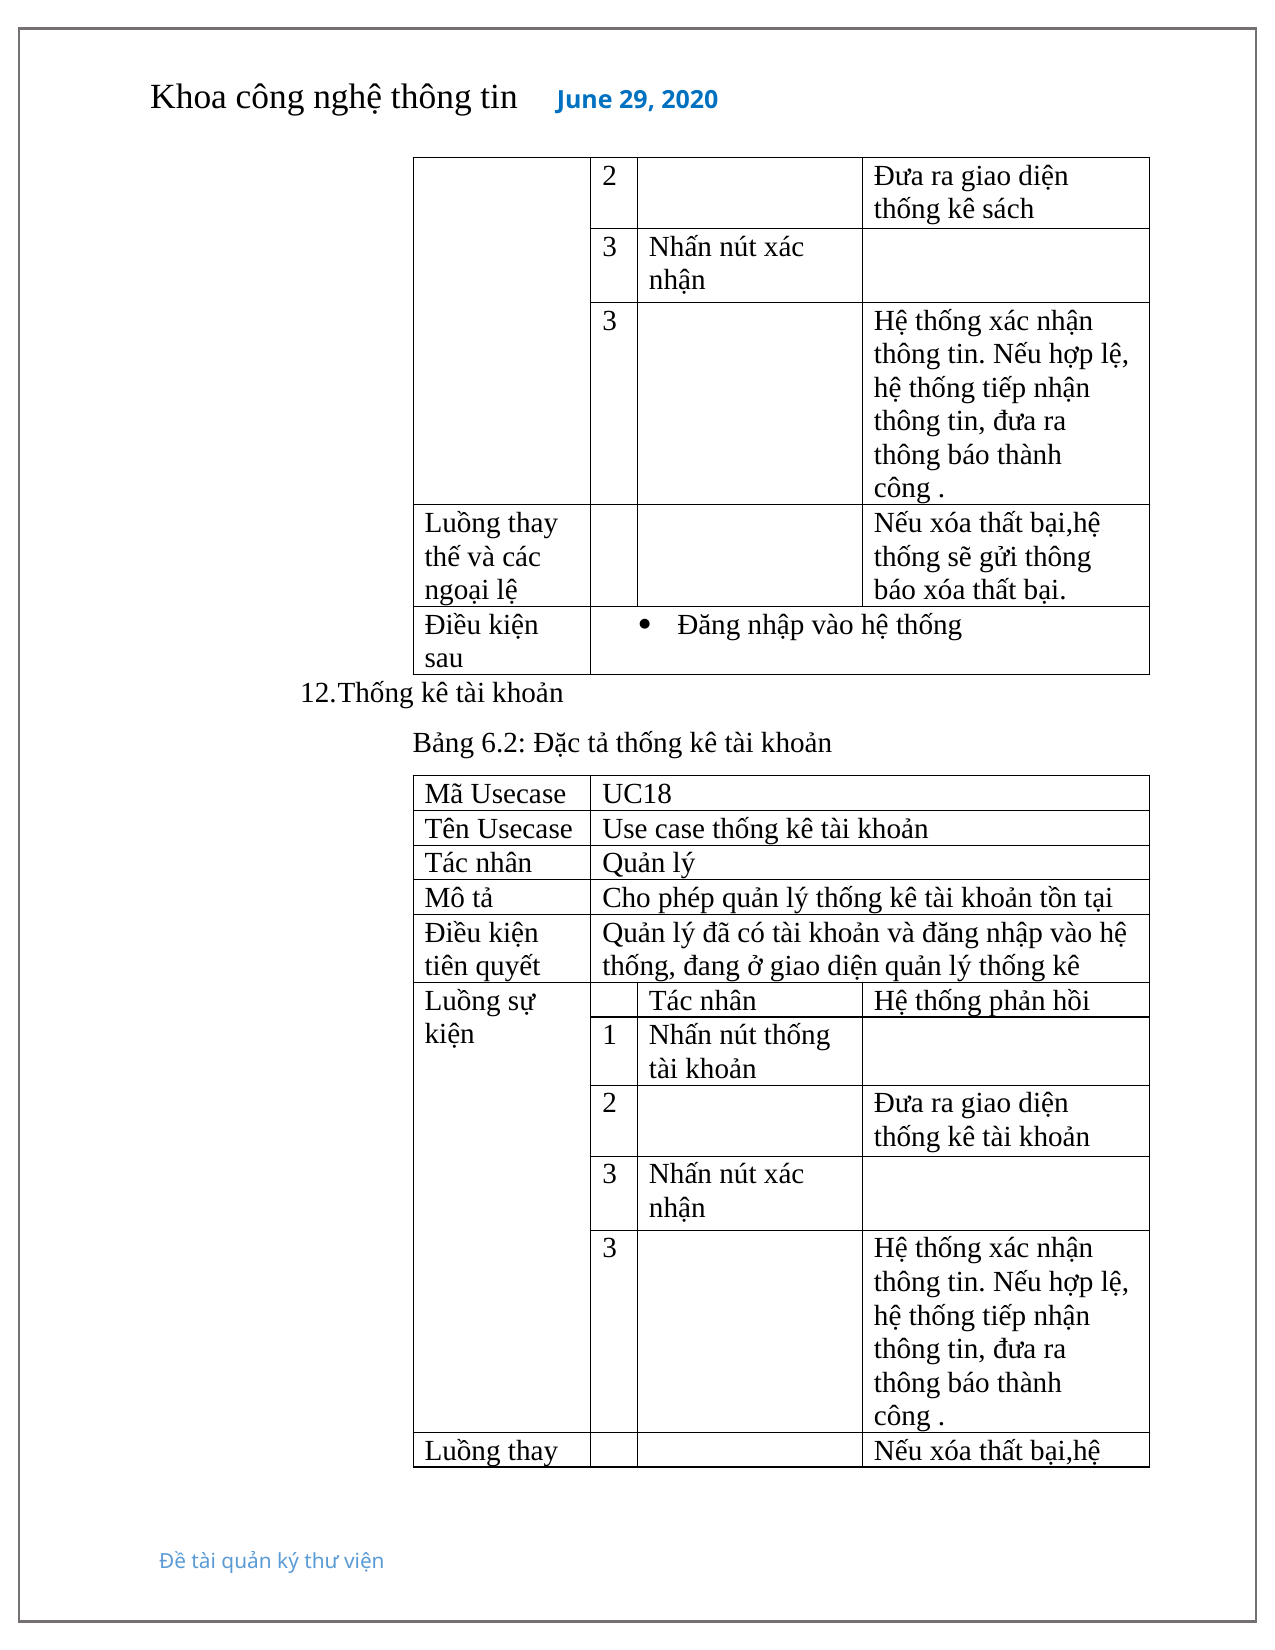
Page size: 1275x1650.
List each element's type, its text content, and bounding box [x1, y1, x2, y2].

table_cell Quản lý [591, 846, 1149, 879]
table_cell Luồng thay thế và các ngoại lệ [414, 505, 590, 606]
table_cell [638, 1086, 862, 1156]
table_cell 3 [591, 229, 637, 302]
table_cell 3 [591, 1231, 637, 1432]
table_cell Tác nhân [414, 846, 590, 879]
table_cell [638, 1231, 862, 1432]
table_cell 2 [591, 158, 637, 228]
table_cell Hệ thống phản hồi [863, 983, 1149, 1016]
table_cell Quản lý đã có tài khoản và đăng nhập vào hệ thống, đang ở giao diện quản lý thống kê [591, 915, 1149, 982]
table_cell Đăng nhập vào hệ thống [591, 607, 1149, 674]
table_cell [863, 1157, 1149, 1229]
table_cell [638, 1433, 862, 1466]
table_cell [638, 158, 862, 228]
table_cell Mô tả [414, 880, 590, 914]
table_cell [863, 1018, 1149, 1084]
table_cell Điều kiện tiên quyết [414, 915, 590, 982]
table_cell Luồng sự kiện [414, 983, 590, 1432]
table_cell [414, 1433, 590, 1466]
table_cell 3 [591, 303, 637, 504]
table_cell Điều kiện sau [414, 607, 590, 674]
table_cell Tên Usecase [414, 811, 590, 844]
table_cell Tác nhân [638, 983, 862, 1016]
text Bảng 6.2: Đặc tả thống kê tài khoản [412, 725, 1125, 759]
table_cell Cho phép quản lý thống kê tài khoản tồn tại [591, 880, 1149, 914]
table_cell Hệ thống xác nhận thông tin. Nếu hợp lệ, hệ thống tiếp nhận thông tin, đưa ra thông báo thành công . [863, 303, 1149, 504]
table_cell Nhấn nút xác nhận [638, 229, 862, 302]
table_cell [638, 505, 862, 606]
table_header UC18 [591, 776, 1149, 810]
table_cell 1 [591, 1018, 637, 1084]
table_cell 3 [591, 1157, 637, 1229]
table_cell [591, 505, 637, 606]
table_cell [591, 983, 637, 1016]
table_cell Đưa ra giao diện thống kê tài khoản [863, 1086, 1149, 1156]
table_cell Use case thống kê tài khoản [591, 811, 1149, 844]
table_header Mã Usecase [414, 776, 590, 810]
table_cell [638, 303, 862, 504]
table_cell 2 [591, 1086, 637, 1156]
table_cell [591, 1433, 637, 1466]
list Thống kê tài khoản [300, 675, 1125, 708]
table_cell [863, 1433, 1149, 1466]
table_cell Nhấn nút xác nhận [638, 1157, 862, 1229]
table_cell [863, 229, 1149, 302]
table_cell Nếu xóa thất bại,hệ thống sẽ gửi thông báo xóa thất bại. [863, 505, 1149, 606]
table_cell Đưa ra giao diện thống kê sách [863, 158, 1149, 228]
table_cell Nhấn nút thống tài khoản [638, 1018, 862, 1084]
table_cell Hệ thống xác nhận thông tin. Nếu hợp lệ, hệ thống tiếp nhận thông tin, đưa ra thông báo thành công . [863, 1231, 1149, 1432]
